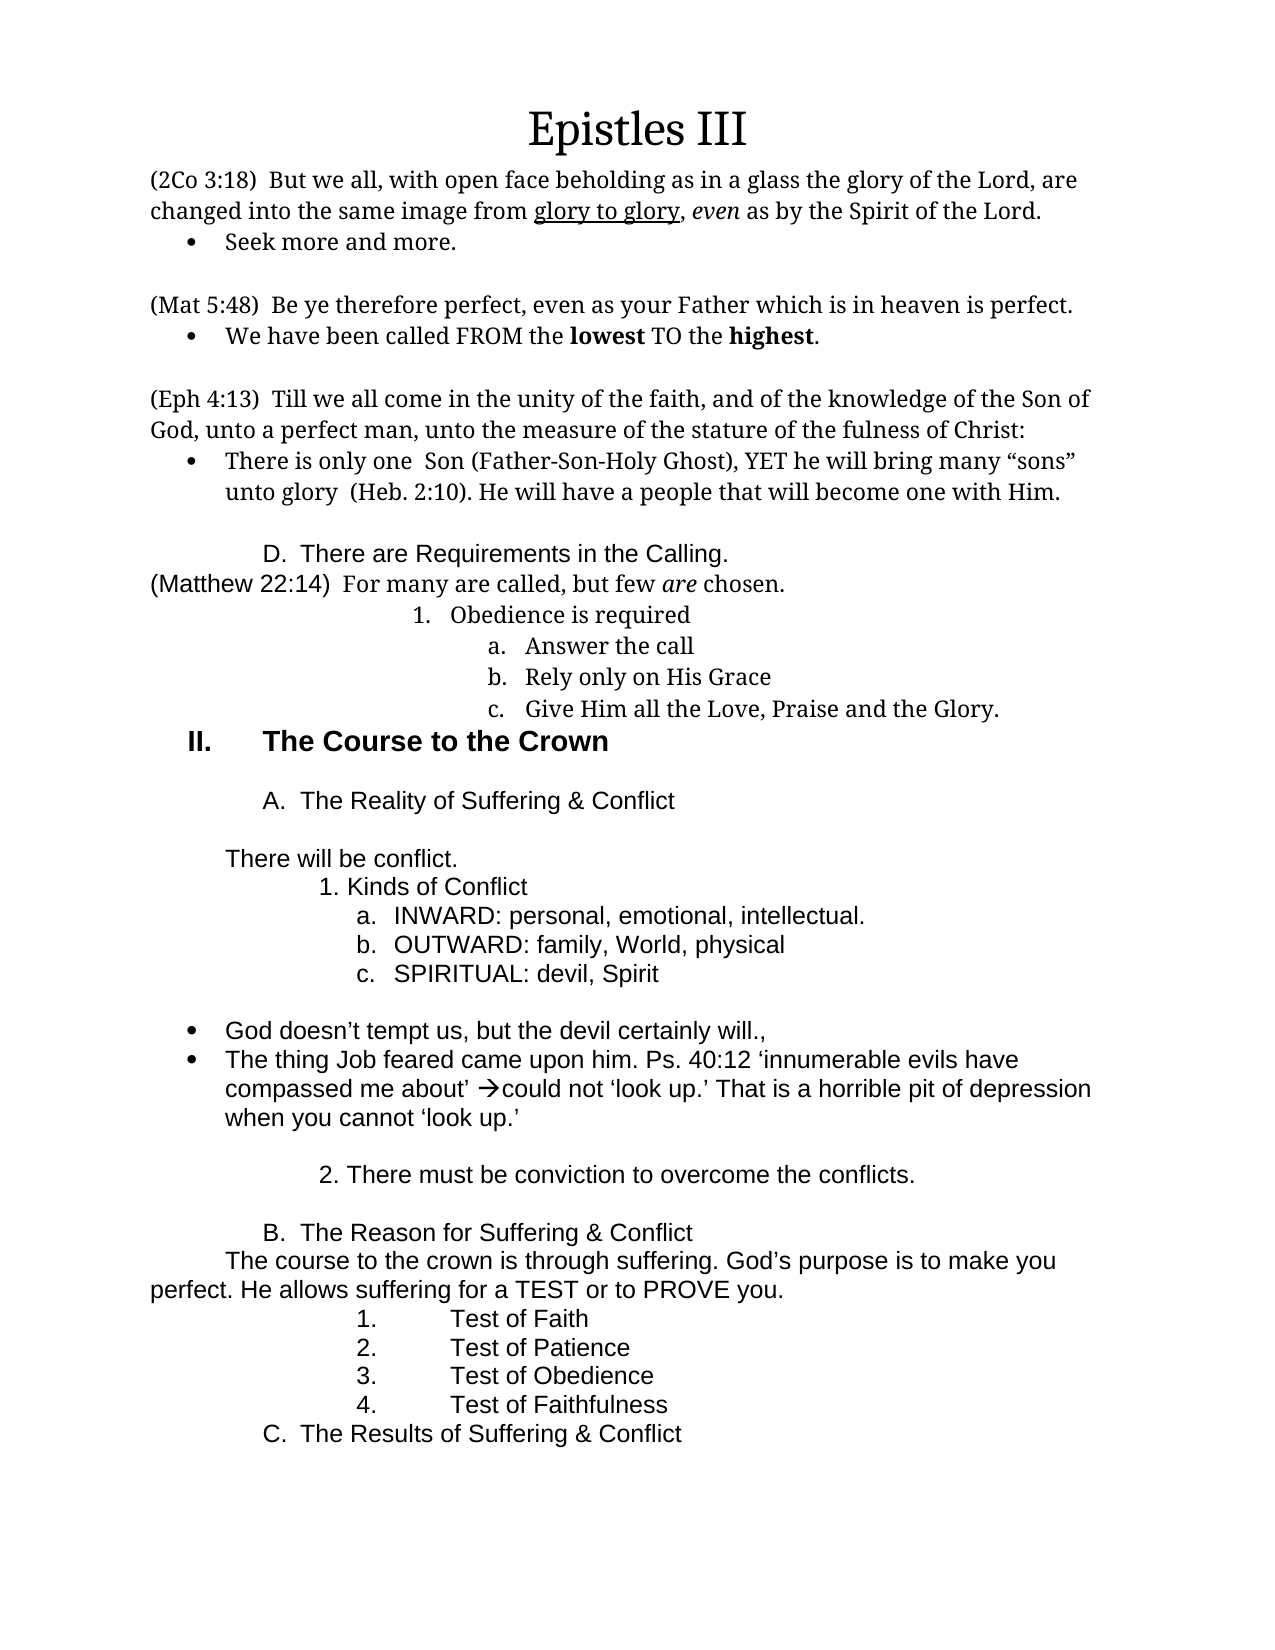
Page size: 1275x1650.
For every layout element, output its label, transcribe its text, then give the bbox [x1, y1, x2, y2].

list 2. There must be conviction to overcome the conflicts. [319, 1160, 1125, 1189]
list God doesn’t tempt us, but the devil certainly will., [187, 1016, 1125, 1045]
text The course to the crown is through suffering. God’s purpose is to make you perfect. He allows suffering for a TEST or to PROVE you. [150, 1246, 1125, 1304]
list OUTWARD: family, World, physical [356, 930, 1125, 958]
list Obedience is required [412, 599, 1125, 630]
list Seek more and more. [187, 226, 1125, 257]
list The Course to the Crown [187, 724, 1125, 757]
text (Matthew 22:14) For many are called, but few are chosen. [150, 567, 1125, 599]
list INWARD: personal, emotional, intellectual. [356, 901, 1125, 930]
list Test of Faith [356, 1304, 1125, 1333]
list The Reason for Suffering & Conflict [262, 1218, 1125, 1246]
text There will be conflict. [150, 843, 1125, 872]
text (Eph 4:13) Till we all come in the unity of the faith, and of the knowledge of the Son of God, unto a perfect man, unto the measure of the stature of the fulness of Christ: [150, 382, 1125, 445]
text (2Co 3:18) But we all, with open face beholding as in a glass the glory of the Lord, are changed into the same image from glory to glory, even as by the Spirit of the Lord. [150, 164, 1125, 226]
list Answer the call [487, 630, 1125, 661]
list Test of Obedience [356, 1361, 1125, 1390]
list Kinds of Conflict [319, 872, 1125, 901]
list Rely only on His Grace [487, 661, 1125, 692]
list The thing Job feared came upon him. Ps. 40:12 ‘innumerable evils have compassed me about’ could not ‘look up.’ That is a horrible pit of depression when you cannot ‘look up.’ [187, 1045, 1125, 1131]
list There are Requirements in the Calling. [262, 539, 1125, 567]
list Test of Faithfulness [356, 1390, 1125, 1419]
list SPIRITUAL: devil, Spirit [356, 958, 1125, 987]
list There is only one Son (Father-Son-Holy Ghost), YET he will bring many “sons” unto glory (Heb. 2:10). He will have a people that will become one with Him. [187, 445, 1125, 507]
text (Mat 5:48) Be ye therefore perfect, even as your Father which is in heaven is perfect. [150, 289, 1125, 320]
list The Results of Suffering & Conflict [262, 1419, 1125, 1448]
list Give Him all the Love, Praise and the Glory. [487, 692, 1125, 724]
list The Reality of Suffering & Conflict [262, 786, 1125, 815]
list Test of Patience [356, 1333, 1125, 1361]
list We have been called FROM the lowest TO the highest. [187, 320, 1125, 351]
